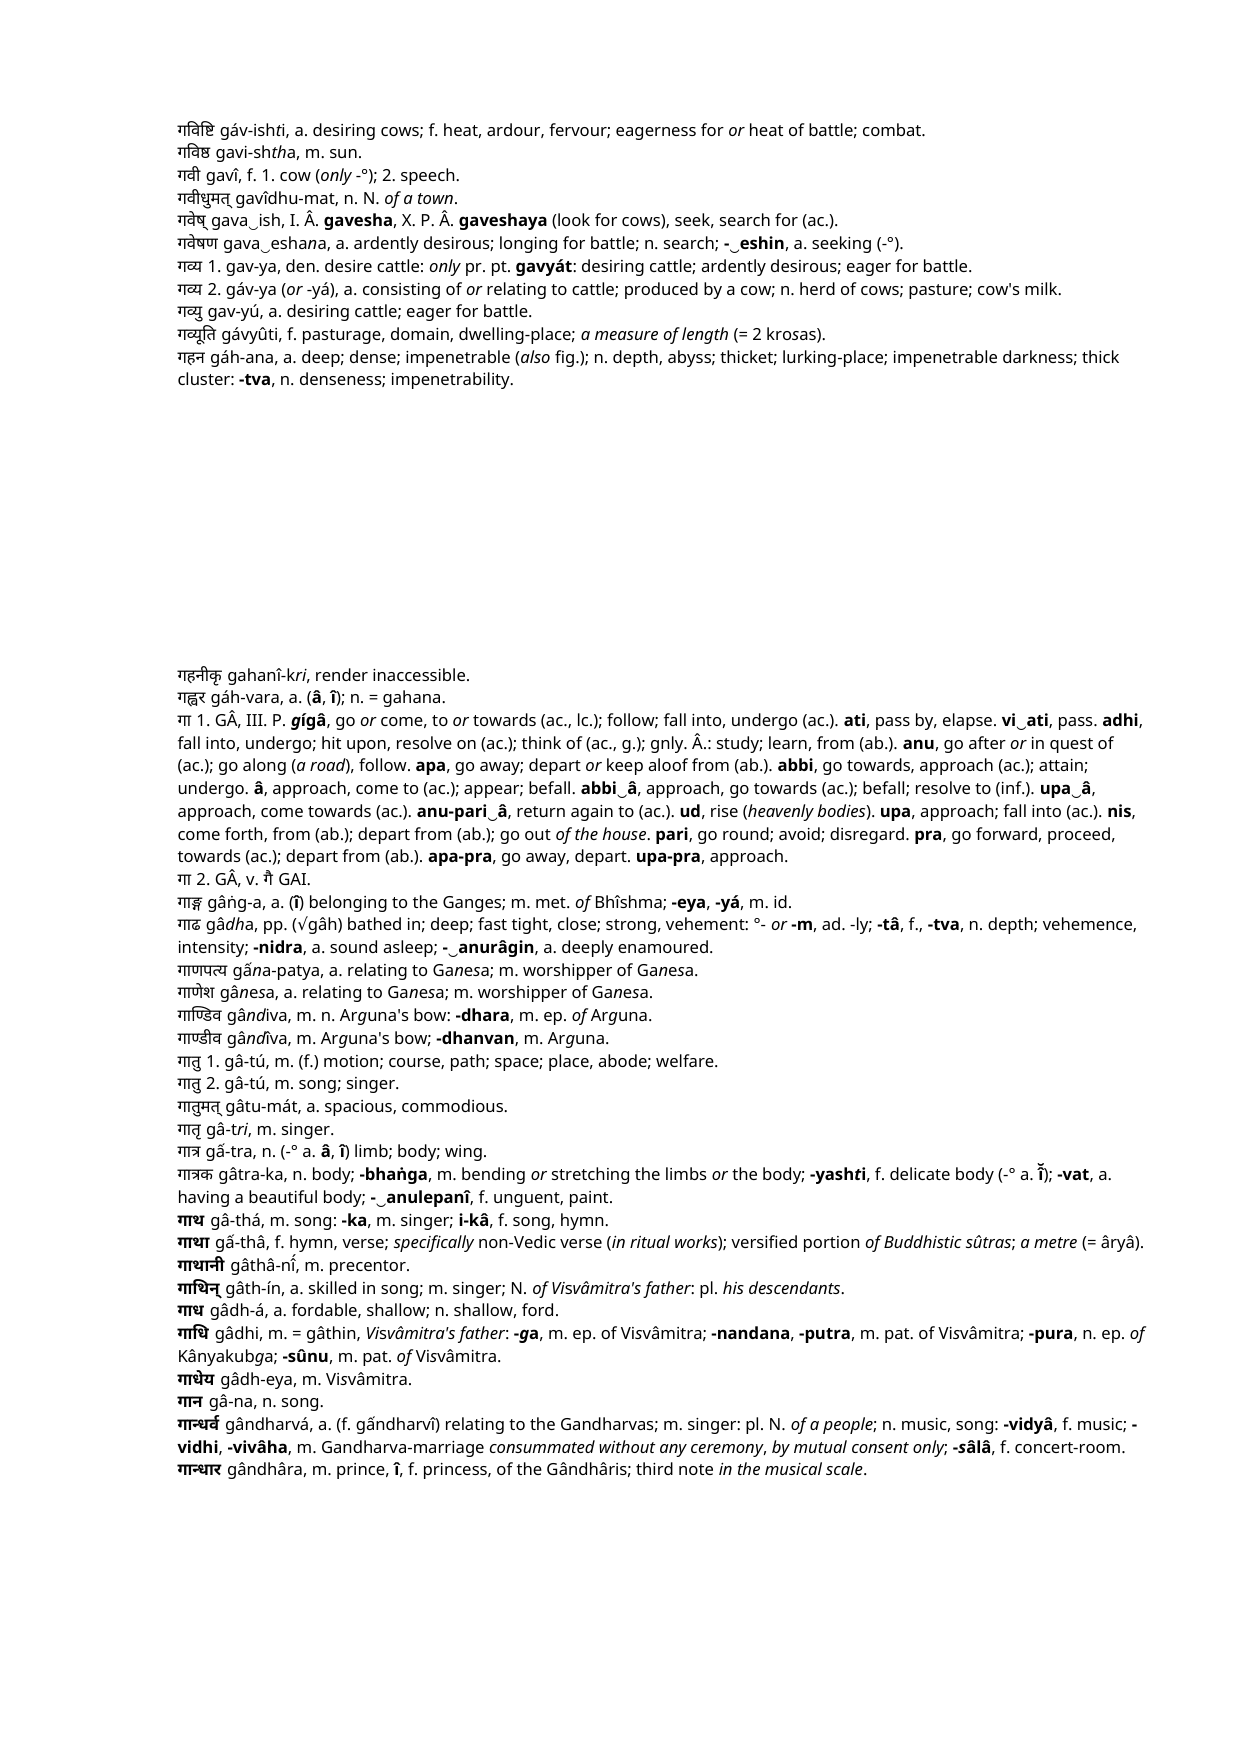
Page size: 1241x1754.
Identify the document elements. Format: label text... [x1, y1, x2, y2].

text गा 2. GÂ, v. गै GAI. [177, 867, 1152, 890]
text गवेष् gava‿ish, I. Â. gavesha, X. P. Â. gaveshaya (look for cows), seek, search for (ac.). [177, 209, 1152, 232]
text गह्वर gáh-vara, a. (â, î); n. = gahana. [177, 686, 1152, 708]
text गाङ्ग gâṅg-a, a. (î) belonging to the Ganges; m. met. of Bhîshma; -eya, -yá, m. id. गाढ gâdha, pp. (√gâh) bathed in; deep; fast tight, close; strong, vehement: °- or -m, ad. -ly; -tâ, f., -tva, n. depth; vehemence, intensity; -nidra, a. sound asleep; -‿anurâgin, a. deeply enamoured. गाणपत्य gấna-patya, a. relating to Ganesa; m. worshipper of Ganesa. गाणेश gânesa, a. relating to Ganesa; m. worshipper of Ganesa. गाण्डिव gândiva, m. n. Arguna's bow: -dhara, m. ep. of Arguna. गाण्डीव gândîva, m. Arguna's bow; -dhanvan, m. Arguna. गातु 1. gâ-tú, m. (f.) motion; course, path; space; place, abode; welfare. गातु 2. gâ-tú, m. song; singer. गातुमत् gâtu-mát, a. spacious, commodious. गातृ gâ-tri, m. singer. [177, 890, 1152, 1140]
text गवेषण gava‿eshana, a. ardently desirous; longing for battle; n. search; -‿eshin, a. seeking (-°). गव्य 1. gav-ya, den. desire cattle: only pr. pt. gavyát: desiring cattle; ardently desirous; eager for battle. गव्य 2. gáv-ya (or -yá), a. consisting of or relating to cattle; produced by a cow; n. herd of cows; pasture; cow's milk. गव्यु gav-yú, a. desiring cattle; eager for battle. गव्यूति gávyûti, f. pasturage, domain, dwelling-place; a measure of length (= 2 krosas). गहन gáh-ana, a. deep; dense; impenetrable (also fig.); n. depth, abyss; thicket; lurking-place; impenetrable darkness; thick cluster: -tva, n. denseness; impenetrability. [177, 232, 1152, 413]
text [177, 118, 1152, 209]
text गहनीकृ gahanî-kri, render inaccessible. [177, 663, 1152, 686]
text गात्र gấ-tra, n. (-° a. â, î) limb; body; wing. गात्रक gâtra-ka, n. body; -bhaṅga, m. bending or stretching the limbs or the body; -yashti, f. delicate body (-° a. î̆); -vat, a. having a beautiful body; -‿anulepanî, f. unguent, paint. गाथ gâ-thá, m. song: -ka, m. singer; i-kâ, f. song, hymn. गाथा gấ-thâ, f. hymn, verse; specifically non-Vedic verse (in ritual works); versified portion of Buddhistic sûtras; a metre (= âryâ). गाथानी gâthâ-nî́, m. precentor. गाथिन् gâth-ín, a. skilled in song; m. singer; N. of Visvâmitra's father: pl. his descendants. गाध gâdh-á, a. fordable, shallow; n. shallow, ford. गाधि gâdhi, m. = gâthin, Visvâmitra's father: -ga, m. ep. of Visvâmitra; -nandana, -putra, m. pat. of Visvâmitra; -pura, n. ep. of Kânyakubga; -sûnu, m. pat. of Visvâmitra. गाधेय gâdh-eya, m. Visvâmitra. गान gâ-na, n. song. गान्धर्व gândharvá, a. (f. gấndharvî) relating to the Gandharvas; m. singer: pl. N. of a people; n. music, song: -vidyâ, f. music; -vidhi, -vivâha, m. Gandharva-marriage consummated without any ceremony, by mutual consent only; -sâlâ, f. concert-room. गान्धार gândhâra, m. prince, î, f. princess, of the Gândhâris; third note in the musical scale. [177, 1140, 1152, 1481]
text गा 1. GÂ, III. P. gígâ, go or come, to or towards (ac., lc.); follow; fall into, undergo (ac.). ati, pass by, elapse. vi‿ati, pass. adhi, fall into, undergo; hit upon, resolve on (ac.); think of (ac., g.); gnly. Â.: study; learn, from (ab.). anu, go after or in quest of (ac.); go along (a road), follow. apa, go away; depart or keep aloof from (ab.). abbi, go towards, approach (ac.); attain; undergo. â, approach, come to (ac.); appear; befall. abbi‿â, approach, go towards (ac.); befall; resolve to (inf.). upa‿â, approach, come towards (ac.). anu-pari‿â, return again to (ac.). ud, rise (heavenly bodies). upa, approach; fall into (ac.). nis, come forth, from (ab.); depart from (ab.); go out of the house. pari, go round; avoid; disregard. pra, go forward, proceed, towards (ac.); depart from (ab.). apa-pra, go away, depart. upa-pra, approach. [177, 708, 1152, 867]
